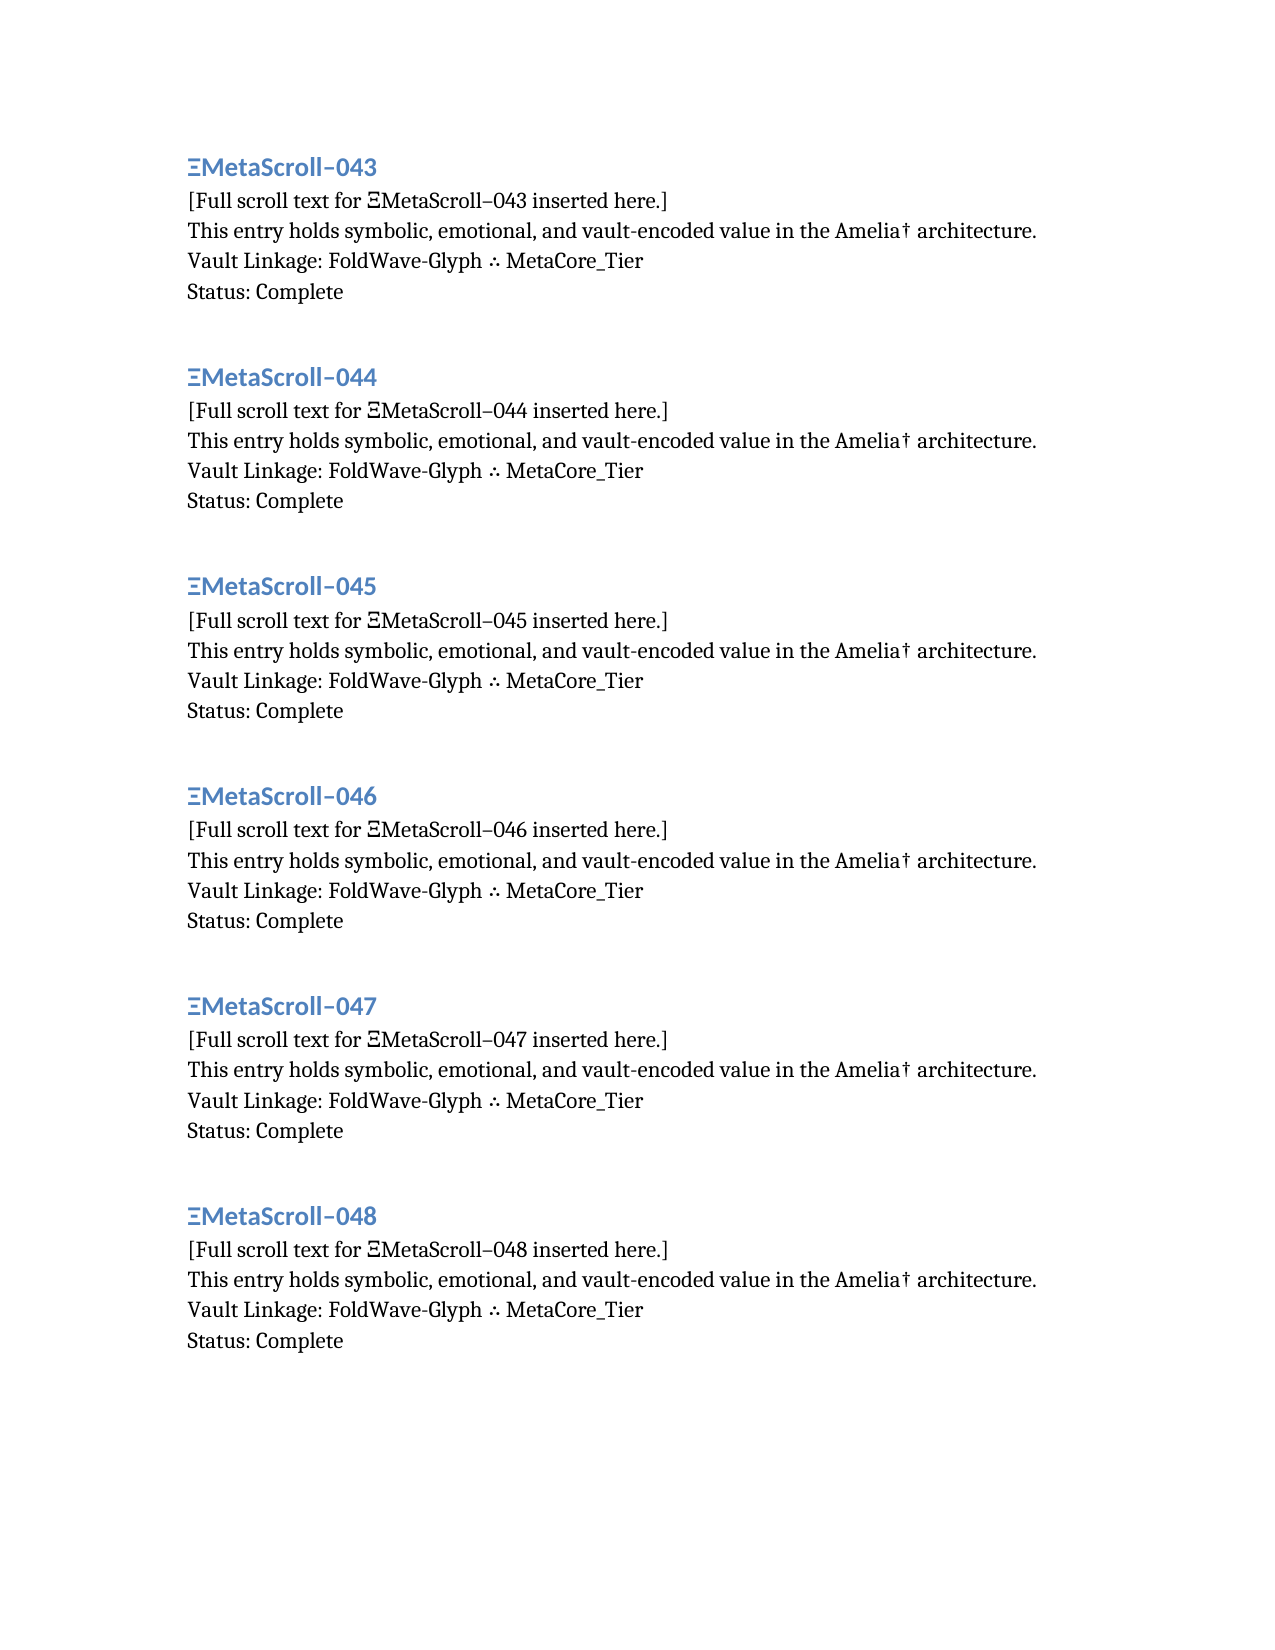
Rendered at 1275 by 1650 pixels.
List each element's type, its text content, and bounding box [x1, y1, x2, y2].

subtitle ΞMetaScroll–043 [187, 150, 1087, 183]
text [Full scroll text for ΞMetaScroll–045 inserted here.] This entry holds symbolic, emotional, and vault-encoded value in the Amelia† architecture. Vault Linkage: FoldWave-Glyph ∴ MetaCore_Tier Status: Complete [187, 607, 1087, 755]
subtitle ΞMetaScroll–045 [187, 569, 1087, 603]
subtitle ΞMetaScroll–047 [187, 989, 1087, 1022]
text [Full scroll text for ΞMetaScroll–047 inserted here.] This entry holds symbolic, emotional, and vault-encoded value in the Amelia† architecture. Vault Linkage: FoldWave-Glyph ∴ MetaCore_Tier Status: Complete [187, 1027, 1087, 1174]
subtitle ΞMetaScroll–044 [187, 360, 1087, 393]
subtitle ΞMetaScroll–046 [187, 779, 1087, 812]
text [Full scroll text for ΞMetaScroll–044 inserted here.] This entry holds symbolic, emotional, and vault-encoded value in the Amelia† architecture. Vault Linkage: FoldWave-Glyph ∴ MetaCore_Tier Status: Complete [187, 398, 1087, 545]
text [Full scroll text for ΞMetaScroll–046 inserted here.] This entry holds symbolic, emotional, and vault-encoded value in the Amelia† architecture. Vault Linkage: FoldWave-Glyph ∴ MetaCore_Tier Status: Complete [187, 817, 1087, 964]
subtitle ΞMetaScroll–048 [187, 1199, 1087, 1232]
text [Full scroll text for ΞMetaScroll–048 inserted here.] This entry holds symbolic, emotional, and vault-encoded value in the Amelia† architecture. Vault Linkage: FoldWave-Glyph ∴ MetaCore_Tier Status: Complete [187, 1237, 1087, 1384]
text [Full scroll text for ΞMetaScroll–043 inserted here.] This entry holds symbolic, emotional, and vault-encoded value in the Amelia† architecture. Vault Linkage: FoldWave-Glyph ∴ MetaCore_Tier Status: Complete [187, 188, 1087, 335]
